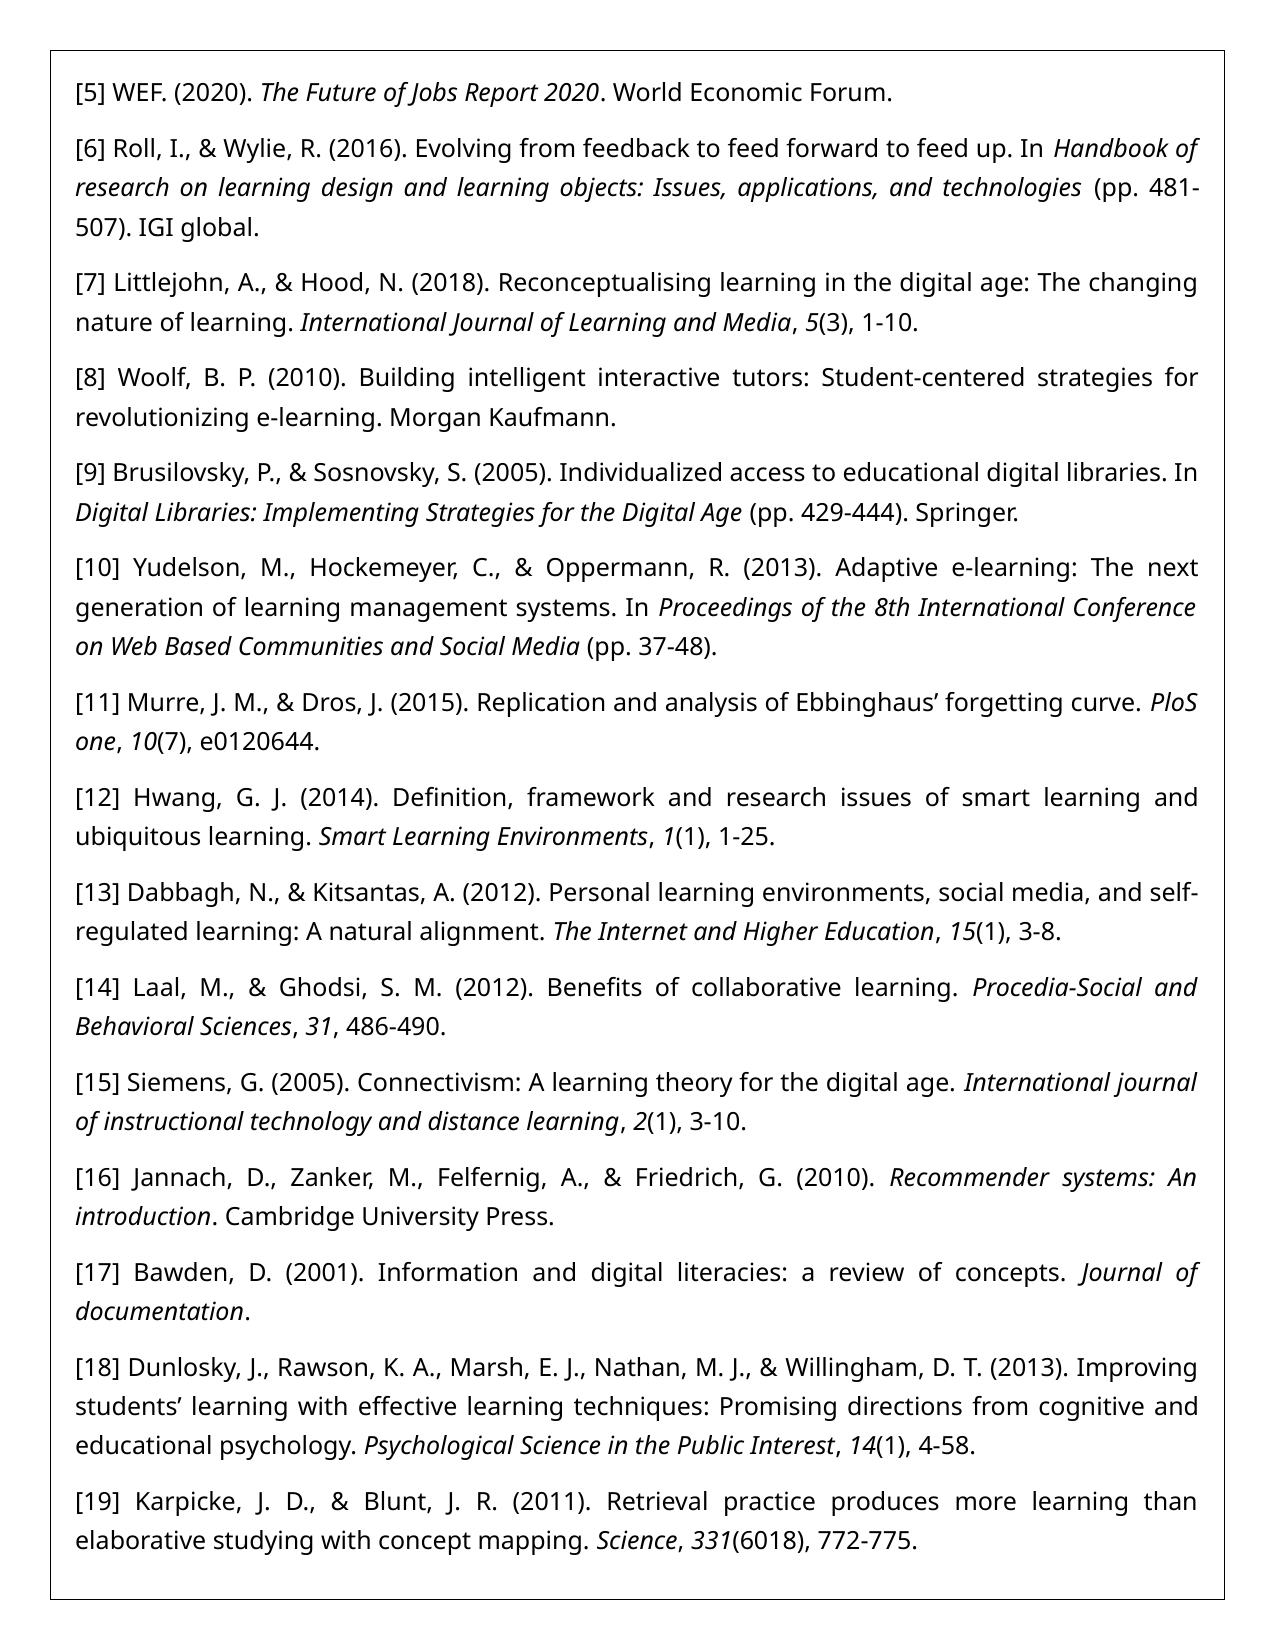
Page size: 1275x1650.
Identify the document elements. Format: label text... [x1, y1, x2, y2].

text [17] Bawden, D. (2001). Information and digital literacies: a review of concepts. Journal of documentation. [75, 1254, 1200, 1327]
text [15] Siemens, G. (2005). Connectivism: A learning theory for the digital age. International journal of instructional technology and distance learning, 2(1), 3-10. [75, 1064, 1200, 1137]
text [19] Karpicke, J. D., & Blunt, J. R. (2011). Retrieval practice produces more learning than elaborative studying with concept mapping. Science, 331(6018), 772-775. [75, 1483, 1200, 1557]
text [18] Dunlosky, J., Rawson, K. A., Marsh, E. J., Nathan, M. J., & Willingham, D. T. (2013). Improving students’ learning with effective learning techniques: Promising directions from cognitive and educational psychology. Psychological Science in the Public Interest, 14(1), 4-58. [75, 1349, 1200, 1462]
text [10] Yudelson, M., Hockemeyer, C., & Oppermann, R. (2013). Adaptive e-learning: The next generation of learning management systems. In Proceedings of the 8th International Conference on Web Based Communities and Social Media (pp. 37-48). [75, 550, 1200, 662]
text [5] WEF. (2020). The Future of Jobs Report 2020. World Economic Forum. [75, 75, 1200, 109]
text [13] Dabbagh, N., & Kitsantas, A. (2012). Personal learning environments, social media, and self-regulated learning: A natural alignment. The Internet and Higher Education, 15(1), 3-8. [75, 874, 1200, 947]
text [12] Hwang, G. J. (2014). Definition, framework and research issues of smart learning and ubiquitous learning. Smart Learning Environments, 1(1), 1-25. [75, 779, 1200, 852]
text [9] Brusilovsky, P., & Sosnovsky, S. (2005). Individualized access to educational digital libraries. In Digital Libraries: Implementing Strategies for the Digital Age (pp. 429-444). Springer. [75, 455, 1200, 528]
text [16] Jannach, D., Zanker, M., Felfernig, A., & Friedrich, G. (2010). Recommender systems: An introduction. Cambridge University Press. [75, 1159, 1200, 1232]
text [14] Laal, M., & Ghodsi, S. M. (2012). Benefits of collaborative learning. Procedia-Social and Behavioral Sciences, 31, 486-490. [75, 969, 1200, 1042]
text [8] Woolf, B. P. (2010). Building intelligent interactive tutors: Student-centered strategies for revolutionizing e-learning. Morgan Kaufmann. [75, 360, 1200, 433]
text [6] Roll, I., & Wylie, R. (2016). Evolving from feedback to feed forward to feed up. In Handbook of research on learning design and learning objects: Issues, applications, and technologies (pp. 481-507). IGI global. [75, 131, 1200, 243]
text [7] Littlejohn, A., & Hood, N. (2018). Reconceptualising learning in the digital age: The changing nature of learning. International Journal of Learning and Media, 5(3), 1-10. [75, 265, 1200, 338]
text [11] Murre, J. M., & Dros, J. (2015). Replication and analysis of Ebbinghaus’ forgetting curve. PloS one, 10(7), e0120644. [75, 684, 1200, 757]
